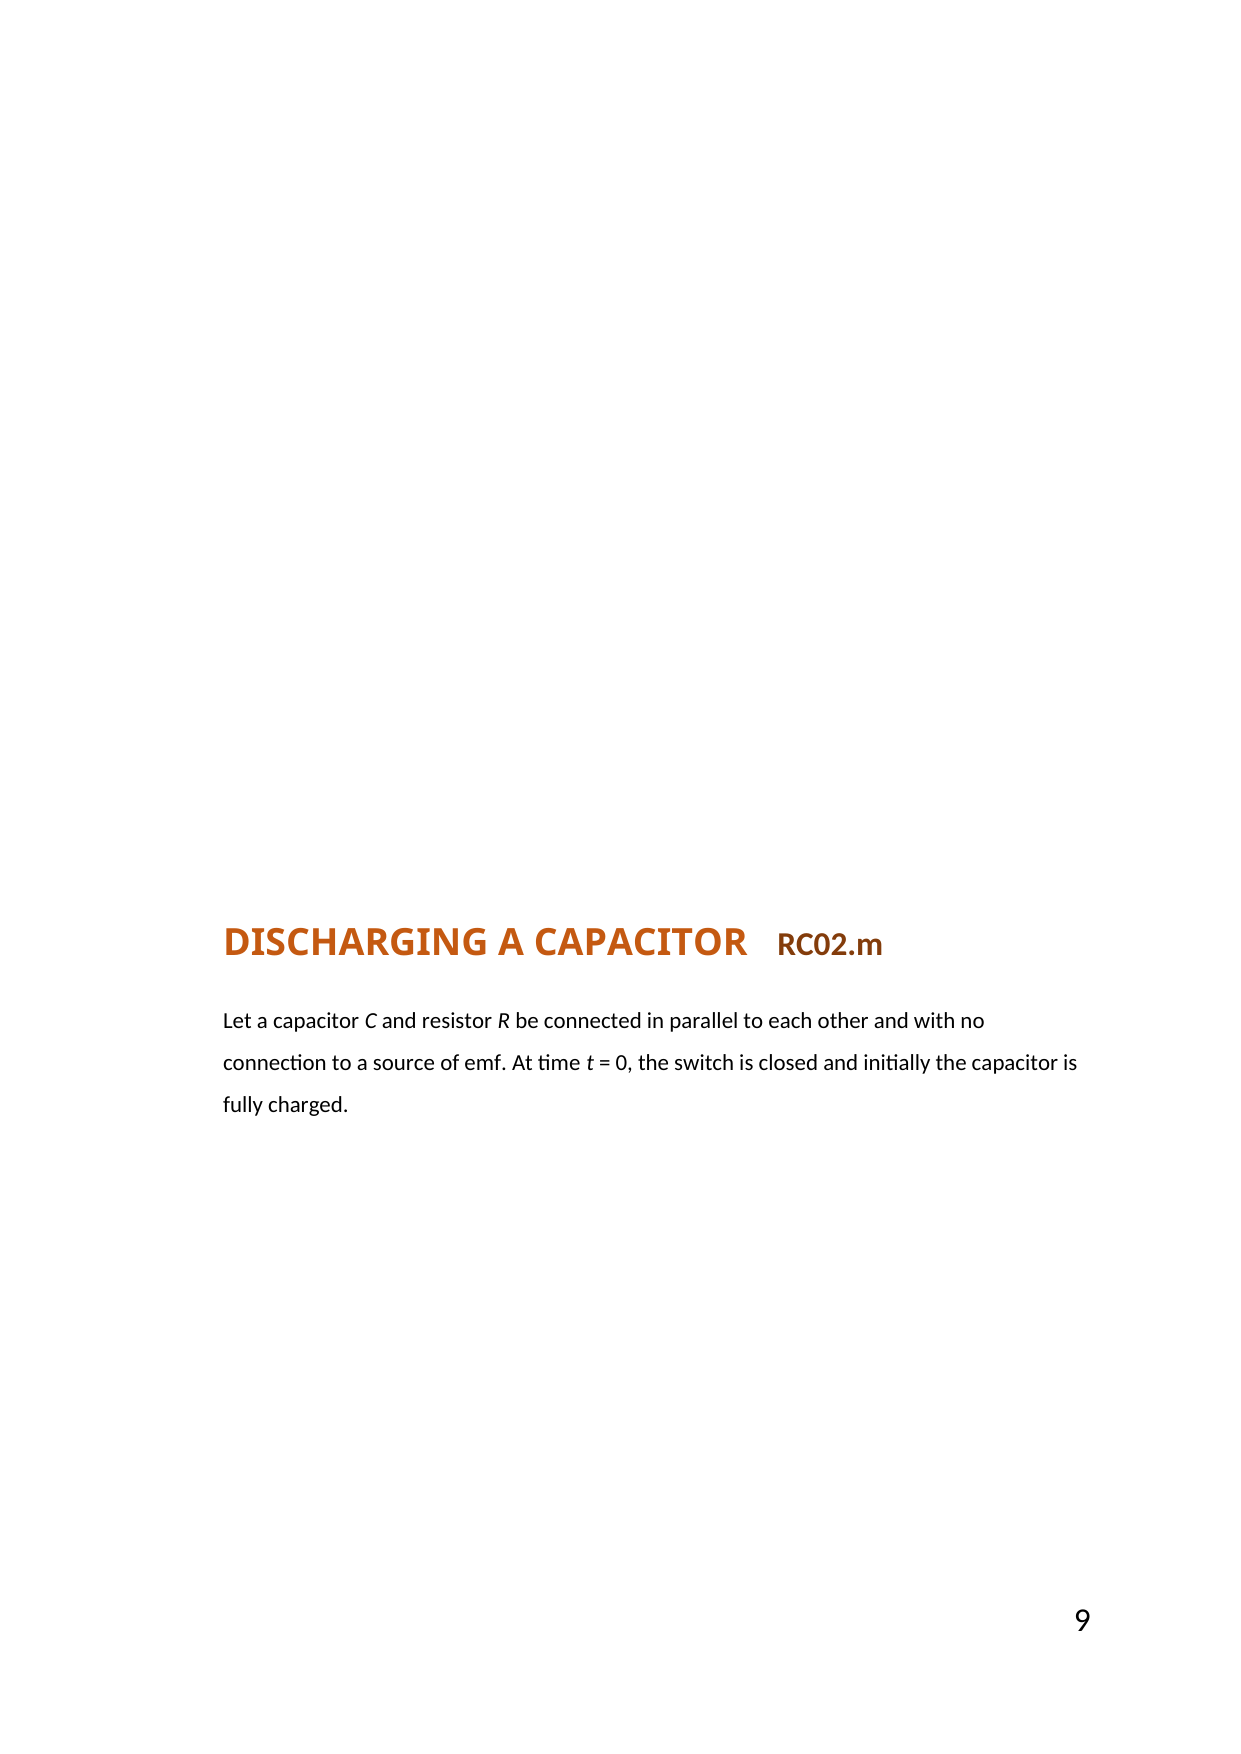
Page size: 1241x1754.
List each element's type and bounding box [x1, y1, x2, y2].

table_header [212, 150, 1101, 1173]
